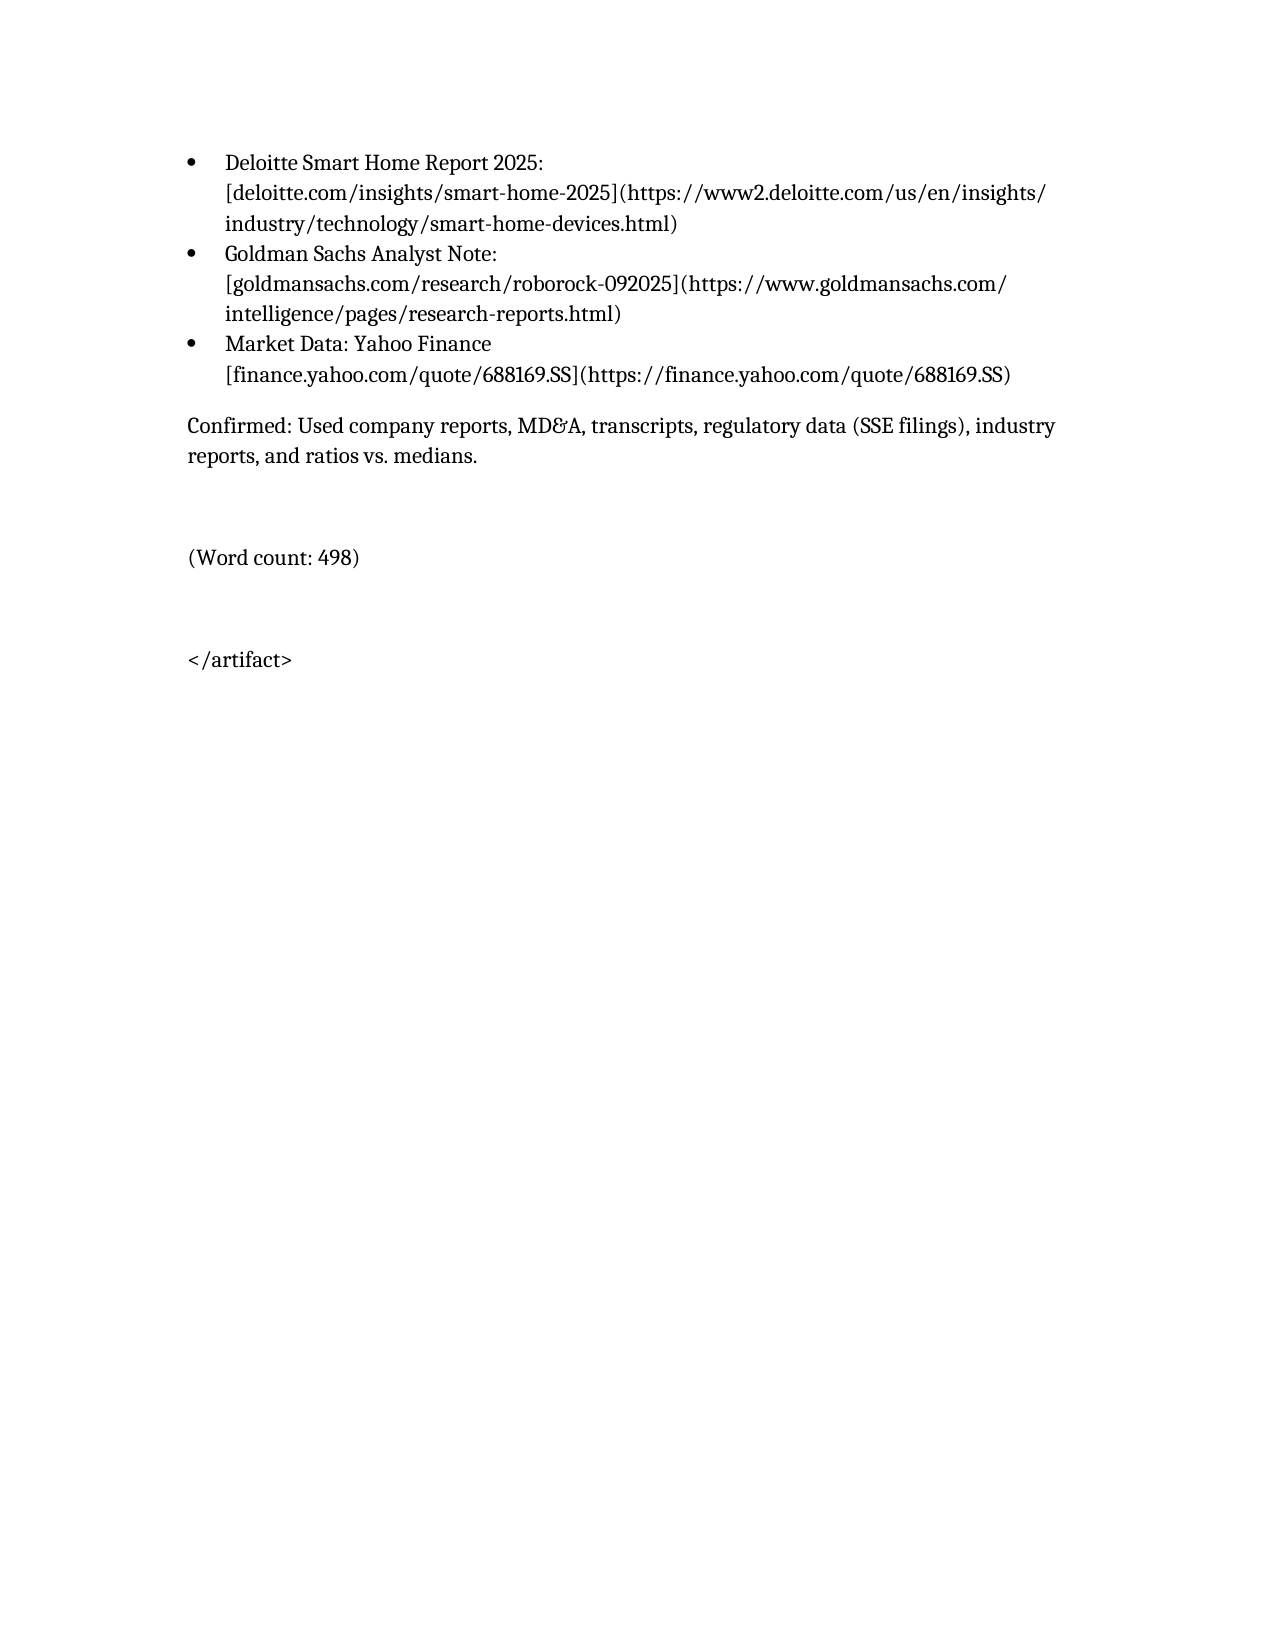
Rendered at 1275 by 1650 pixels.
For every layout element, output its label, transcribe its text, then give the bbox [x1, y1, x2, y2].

list Goldman Sachs Analyst Note: [goldmansachs.com/research/roborock-092025](https://www.goldmansachs.com/intelligence/pages/research-reports.html) [187, 241, 1087, 327]
text (Word count: 498) [187, 545, 1087, 571]
text </artifact> [187, 647, 1087, 673]
list Market Data: Yahoo Finance [finance.yahoo.com/quote/688169.SS](https://finance.yahoo.com/quote/688169.SS) [187, 331, 1087, 388]
text Confirmed: Used company reports, MD&A, transcripts, regulatory data (SSE filings), industry reports, and ratios vs. medians. [187, 412, 1087, 469]
list Deloitte Smart Home Report 2025: [deloitte.com/insights/smart-home-2025](https://www2.deloitte.com/us/en/insights/industry/technology/smart-home-devices.html) [187, 150, 1087, 237]
